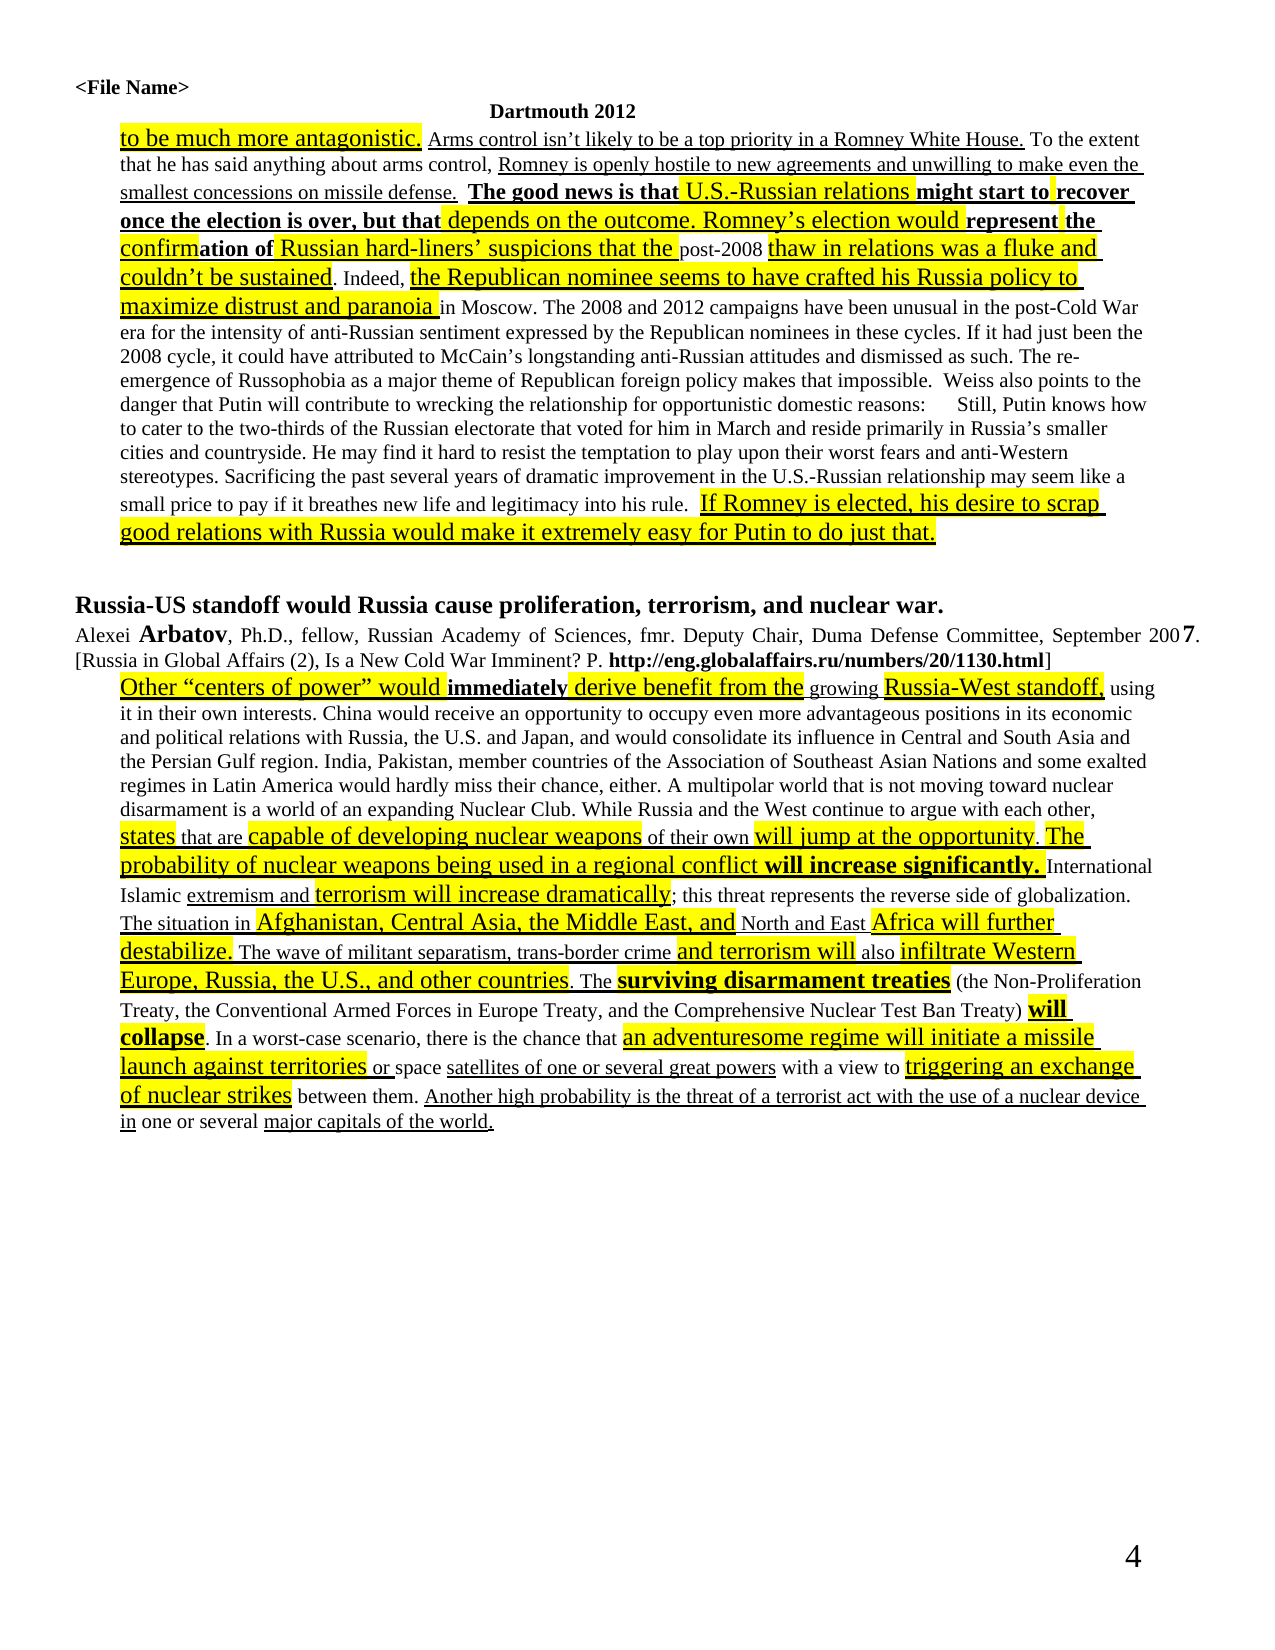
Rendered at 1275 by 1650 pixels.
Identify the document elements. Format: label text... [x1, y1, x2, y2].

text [120, 123, 1155, 546]
text Other “centers of power” would immediately derive benefit from the growing Russia-West standoff, using it in their own interests. China would receive an opportunity to occupy even more advantageous positions in its economic and political relations with Russia, the U.S. and Japan, and would consolidate its influence in Central and South Asia and the Persian Gulf region. India, Pakistan, member countries of the Association of Southeast Asian Nations and some exalted regimes in Latin America would hardly miss their chance, either. A multipolar world that is not moving toward nuclear disarmament is a world of an expanding Nuclear Club. While Russia and the West continue to argue with each other, states that are capable of developing nuclear weapons of their own will jump at the opportunity. The probability of nuclear weapons being used in a regional conflict will increase significantly. International Islamic extremism and terrorism will increase dramatically; this threat represents the reverse side of globalization. The situation in Afghanistan, Central Asia, the Middle East, and North and East Africa will further destabilize. The wave of militant separatism, trans-border crime and terrorism will also infiltrate Western Europe, Russia, the U.S., and other countries. The surviving disarmament treaties (the Non-Proliferation Treaty, the Conventional Armed Forces in Europe Treaty, and the Comprehensive Nuclear Test Ban Treaty) will collapse. In a worst-case scenario, there is the chance that an adventuresome regime will initiate a missile launch against territories or space satellites of one or several great powers with a view to triggering an exchange of nuclear strikes between them. Another high probability is the threat of a terrorist act with the use of a nuclear device in one or several major capitals of the world. [120, 672, 1155, 1133]
subtitle Russia-US standoff would Russia cause proliferation, terrorism, and nuclear war. [75, 591, 1200, 619]
text Alexei Arbatov, Ph.D., fellow, Russian Academy of Sciences, fmr. Deputy Chair, Duma Defense Committee, September 2007. [Russia in Global Affairs (2), Is a New Cold War Imminent? P. http://eng.globalaffairs.ru/numbers/20/1130.html] [75, 619, 1200, 672]
